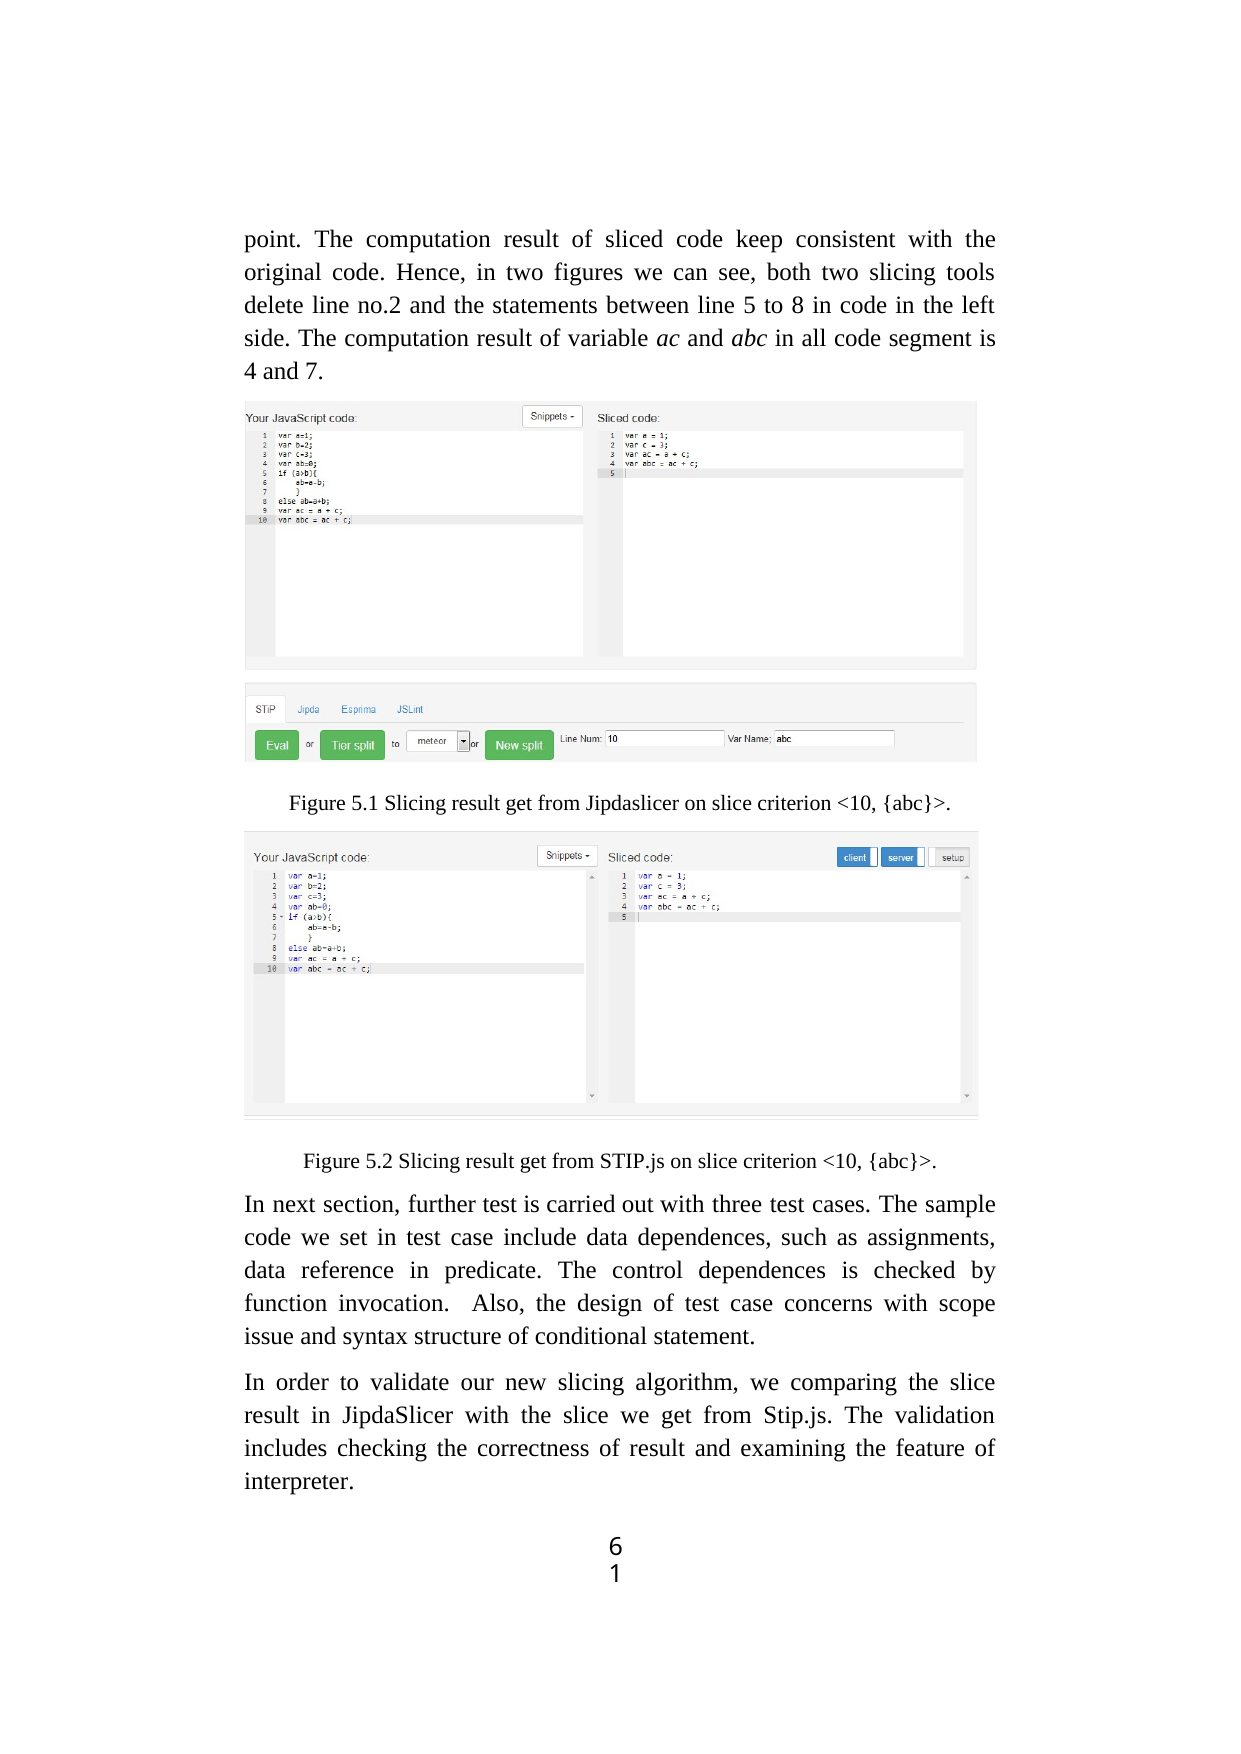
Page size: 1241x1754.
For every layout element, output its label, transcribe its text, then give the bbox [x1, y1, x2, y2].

picture [243, 831, 979, 1120]
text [244, 224, 996, 385]
text In order to validate our new slicing algorithm, we comparing the slice result in JipdaSlicer with the slice we get from Stip.js. The validation includes checking the correctness of result and examining the feature of interpreter. [244, 1367, 996, 1495]
text In next section, further test is carried out with three test cases. The sample code we set in test case include data dependences, such as assignments, data reference in predicate. The control dependences is checked by function invocation. Also, the design of test case concerns with scope issue and syntax structure of conditional statement. [244, 1189, 996, 1350]
picture [243, 401, 979, 762]
text Figure 5.1 Slicing result get from Jipdaslicer on slice criterion <10, {abc}>. [244, 790, 996, 816]
text Figure 5.2 Slicing result get from STIP.js on slice criterion <10, {abc}>. [244, 1148, 996, 1173]
